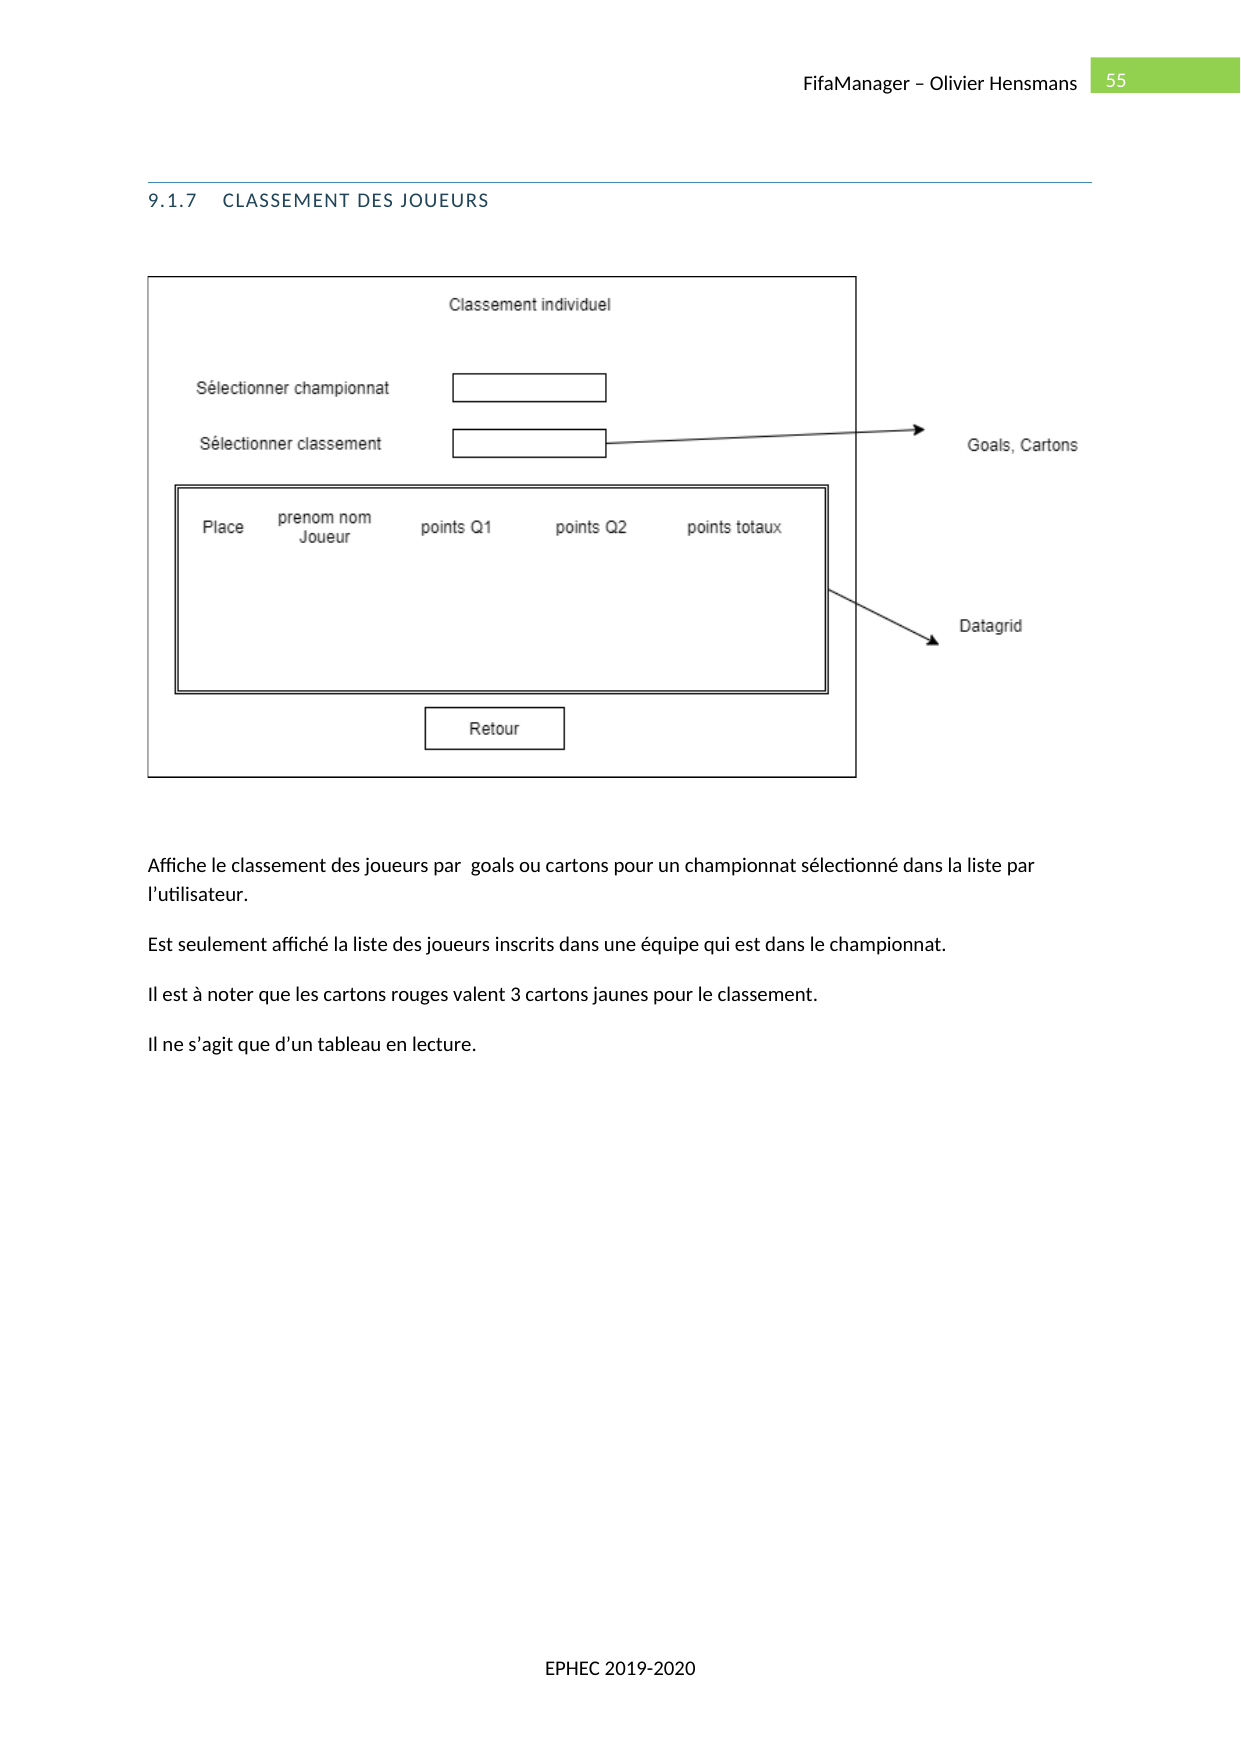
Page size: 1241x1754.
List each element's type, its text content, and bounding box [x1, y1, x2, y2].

subtitle Classement des joueurs [148, 183, 1092, 212]
text Il ne s’agit que d’un tableau en lecture. [148, 1031, 1092, 1057]
text Est seulement affiché la liste des joueurs inscrits dans une équipe qui est dans le championnat. [148, 931, 1092, 957]
text Affiche le classement des joueurs par goals ou cartons pour un championnat sélectionné dans la liste par l’utilisateur. [148, 852, 1092, 907]
picture [147, 276, 1093, 778]
text Il est à noter que les cartons rouges valent 3 cartons jaunes pour le classement. [148, 981, 1092, 1007]
